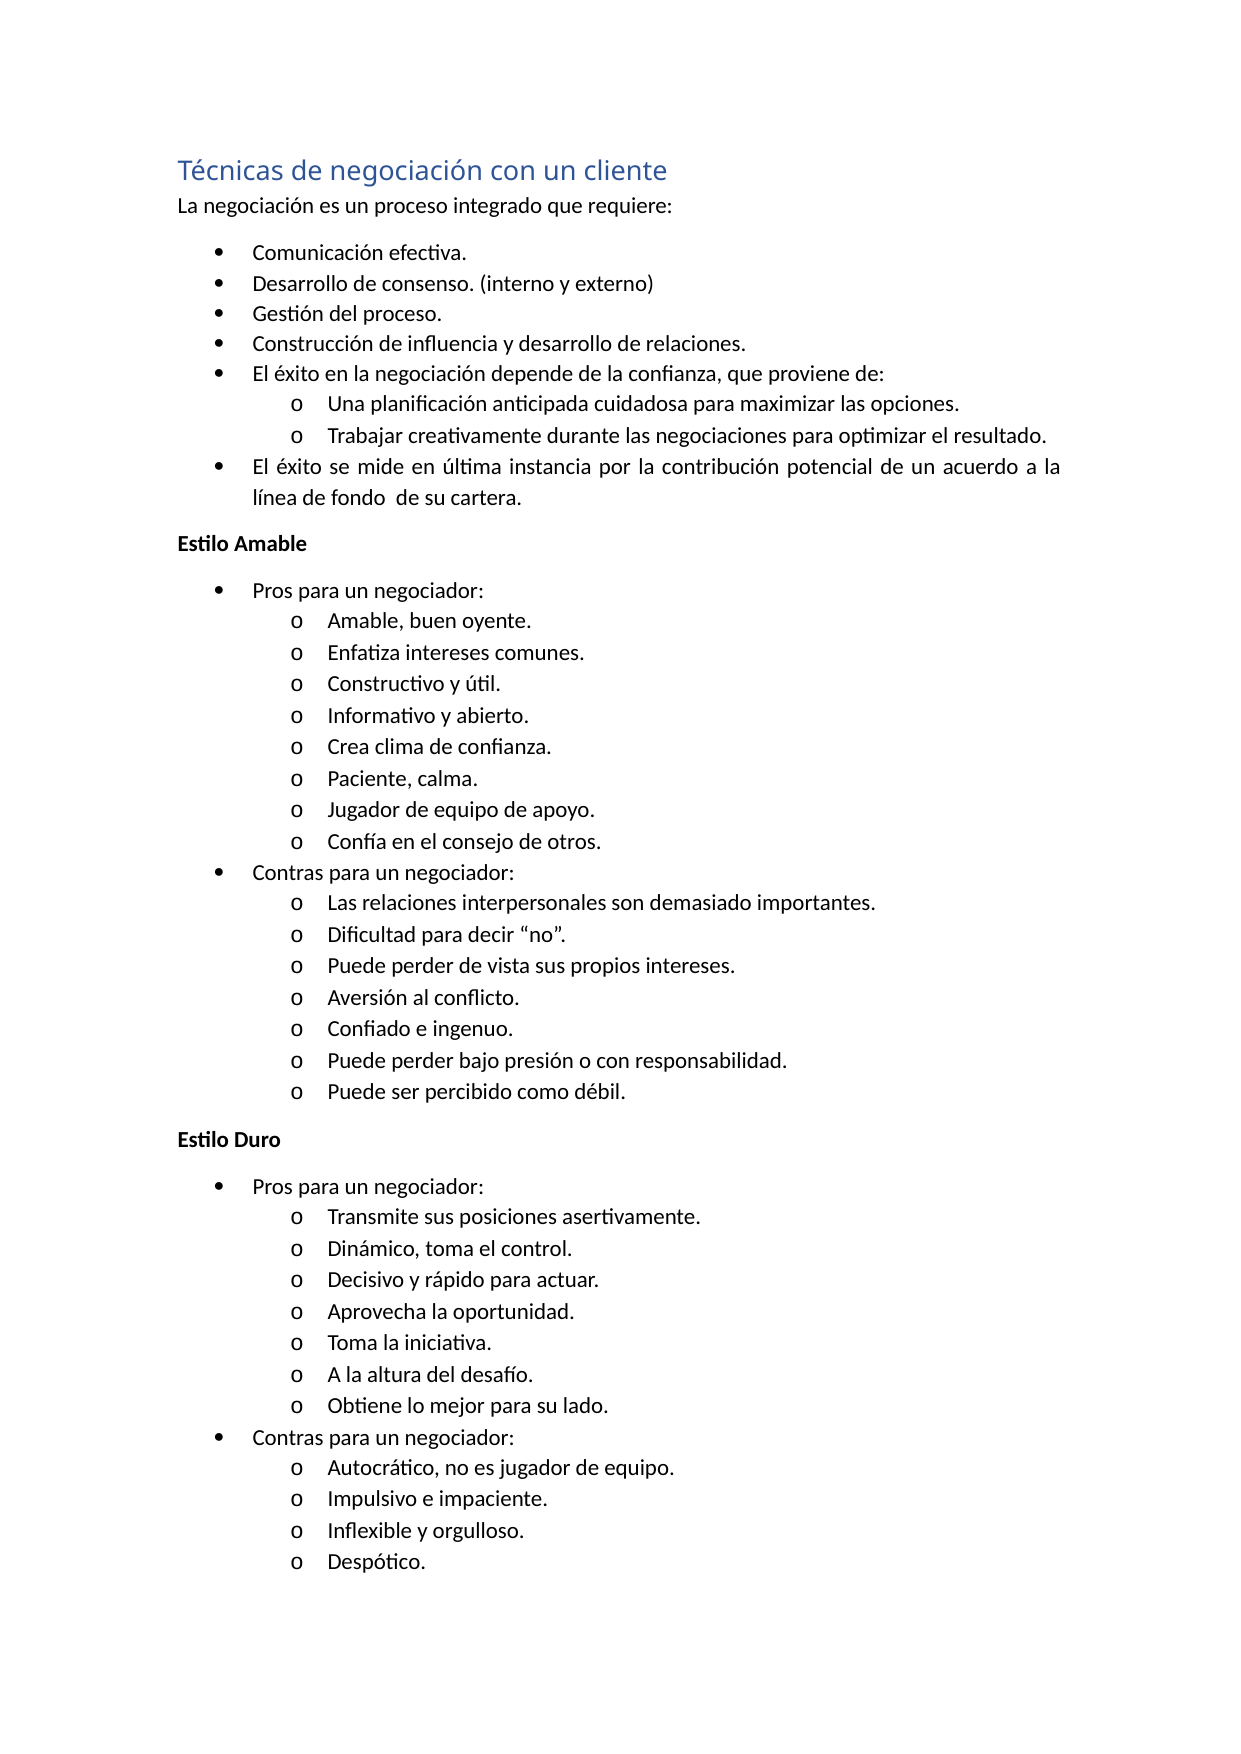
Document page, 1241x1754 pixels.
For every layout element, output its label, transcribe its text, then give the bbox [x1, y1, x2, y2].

list Contras para un negociador: [215, 858, 1063, 886]
list Autocrático, no es jugador de equipo. [290, 1453, 1063, 1482]
list Amable, buen oyente. [290, 607, 1063, 636]
list Jugador de equipo de apoyo. [290, 795, 1063, 824]
list Gestión del proceso. [215, 299, 1063, 327]
list Aversión al conflicto. [290, 983, 1063, 1012]
list Aprovecha la oportunidad. [290, 1297, 1063, 1326]
list Paciente, calma. [290, 764, 1063, 793]
list El éxito en la negociación depende de la confianza, que proviene de: [215, 359, 1063, 387]
list Decisivo y rápido para actuar. [290, 1265, 1063, 1294]
list Transmite sus posiciones asertivamente. [290, 1202, 1063, 1232]
list Dificultad para decir “no”. [290, 920, 1063, 949]
list Una planificación anticipada cuidadosa para maximizar las opciones. [290, 389, 1063, 419]
list Inflexible y orgulloso. [290, 1516, 1063, 1545]
list Impulsivo e impaciente. [290, 1484, 1063, 1513]
list Dinámico, toma el control. [290, 1234, 1063, 1263]
list Toma la iniciativa. [290, 1328, 1063, 1357]
list Construcción de influencia y desarrollo de relaciones. [215, 329, 1063, 357]
list El éxito se mide en última instancia por la contribución potencial de un acuerdo a la línea de fondo de su cartera. [215, 452, 1063, 511]
list Constructivo y útil. [290, 669, 1063, 699]
text La negociación es un proceso integrado que requiere: [177, 192, 1063, 219]
list Crea clima de confianza. [290, 732, 1063, 762]
list Puede perder bajo presión o con responsabilidad. [290, 1046, 1063, 1075]
list Pros para un negociador: [215, 1172, 1063, 1200]
list Confía en el consejo de otros. [290, 827, 1063, 856]
list Puede perder de vista sus propios intereses. [290, 951, 1063, 981]
list Comunicación efectiva. [215, 238, 1063, 266]
list Obtiene lo mejor para su lado. [290, 1391, 1063, 1420]
list Confiado e ingenuo. [290, 1014, 1063, 1043]
subtitle Técnicas de negociación con un cliente [177, 152, 1063, 189]
list Trabajar creativamente durante las negociaciones para optimizar el resultado. [290, 421, 1063, 450]
list Desarrollo de consenso. (interno y externo) [215, 269, 1063, 297]
text Estilo Amable [177, 529, 1063, 557]
list Enfatiza intereses comunes. [290, 638, 1063, 667]
text Estilo Duro [177, 1125, 1063, 1153]
list Puede ser percibido como débil. [290, 1077, 1063, 1106]
list Despótico. [290, 1547, 1063, 1576]
list A la altura del desafío. [290, 1360, 1063, 1389]
list Pros para un negociador: [215, 576, 1063, 604]
list Informativo y abierto. [290, 701, 1063, 730]
list Las relaciones interpersonales son demasiado importantes. [290, 888, 1063, 918]
list Contras para un negociador: [215, 1423, 1063, 1451]
